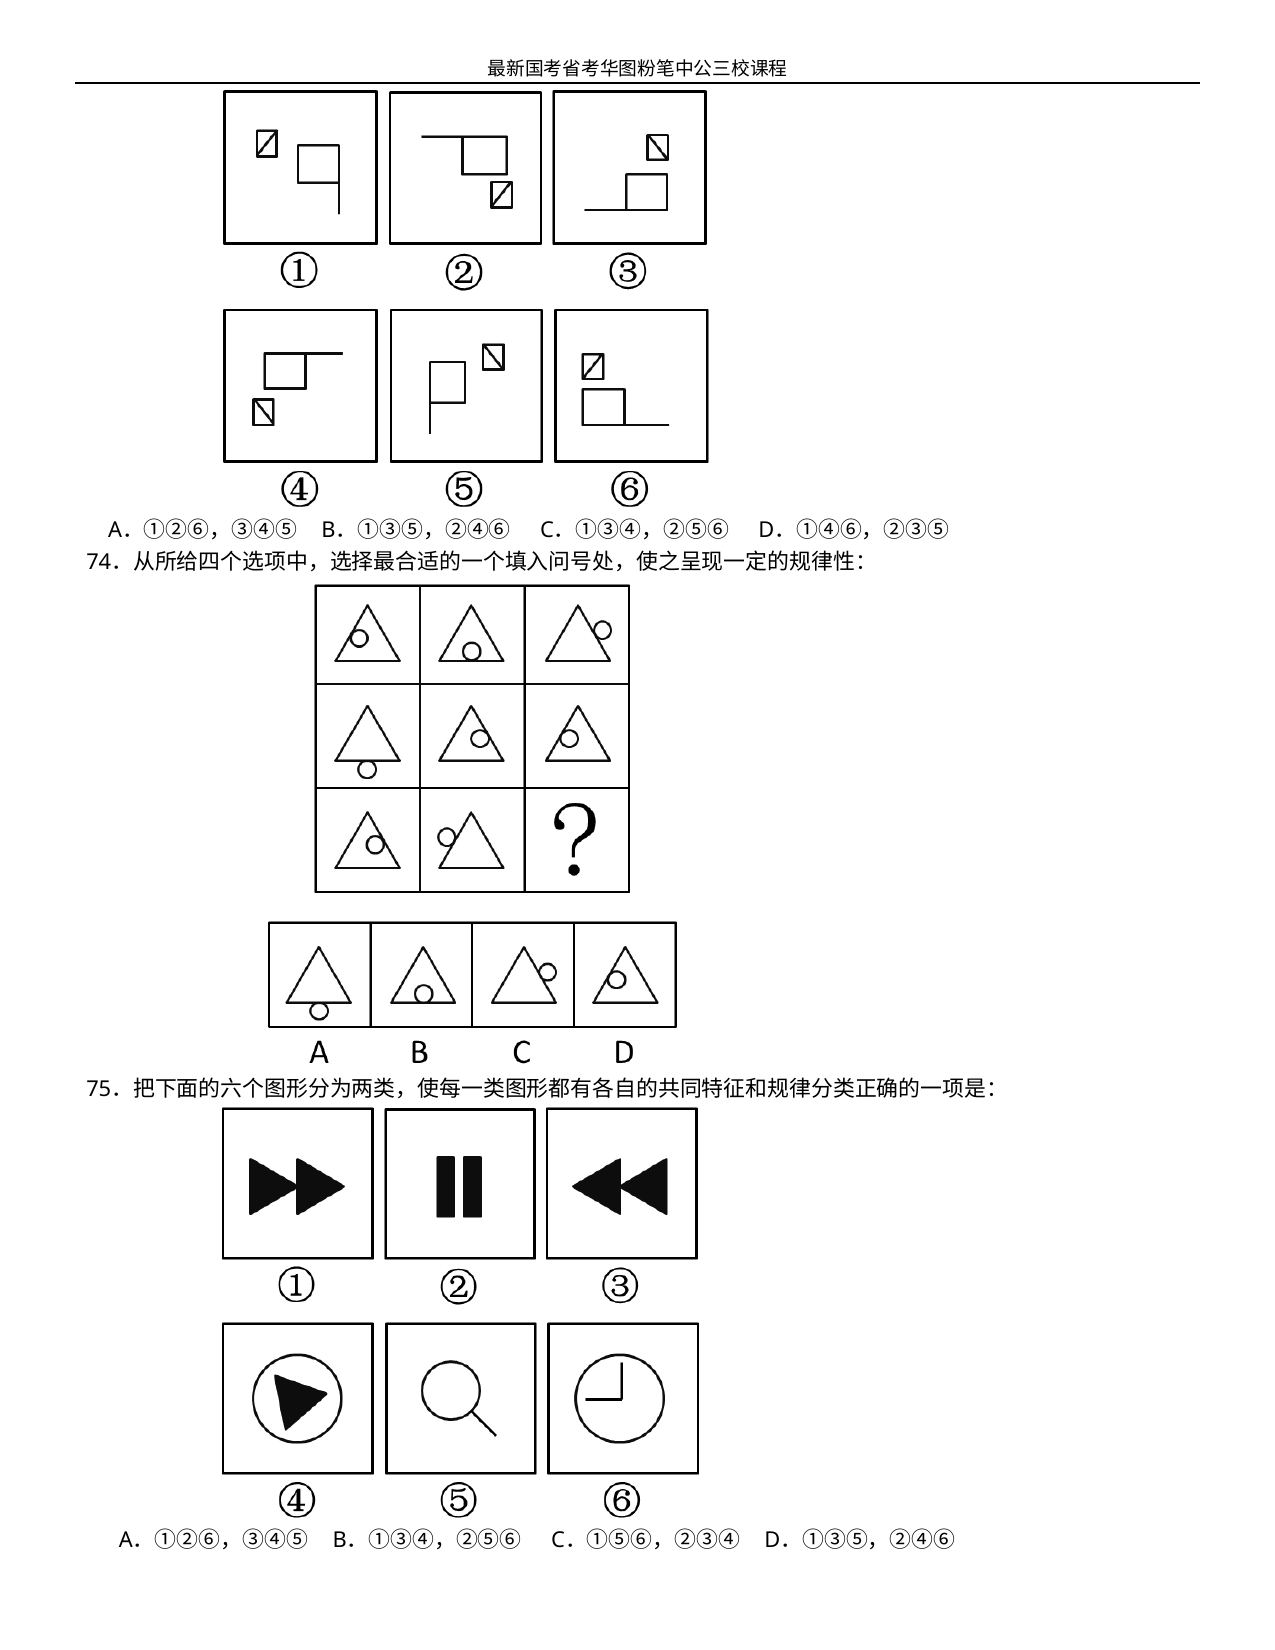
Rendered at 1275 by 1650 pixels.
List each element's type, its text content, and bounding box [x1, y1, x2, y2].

text A．①②⑥，③④⑤ B．①③⑤，②④⑥ C．①③④，②⑤⑥ D．①④⑥，②③⑤ [75, 512, 1200, 544]
picture [217, 84, 714, 512]
text A．①②⑥，③④⑤ B．①③④，②⑤⑥ C．①⑤⑥，②③④ D．①③⑤，②④⑥ [75, 1522, 1200, 1553]
text 74．从所给四个选项中，选择最合适的一个填入问号处，使之呈现一定的规律性： [75, 544, 1200, 576]
picture [217, 1102, 704, 1522]
text 75．把下面的六个图形分为两类，使每一类图形都有各自的共同特征和规律分类正确的一项是： [75, 1071, 1200, 1102]
picture [261, 575, 683, 1071]
